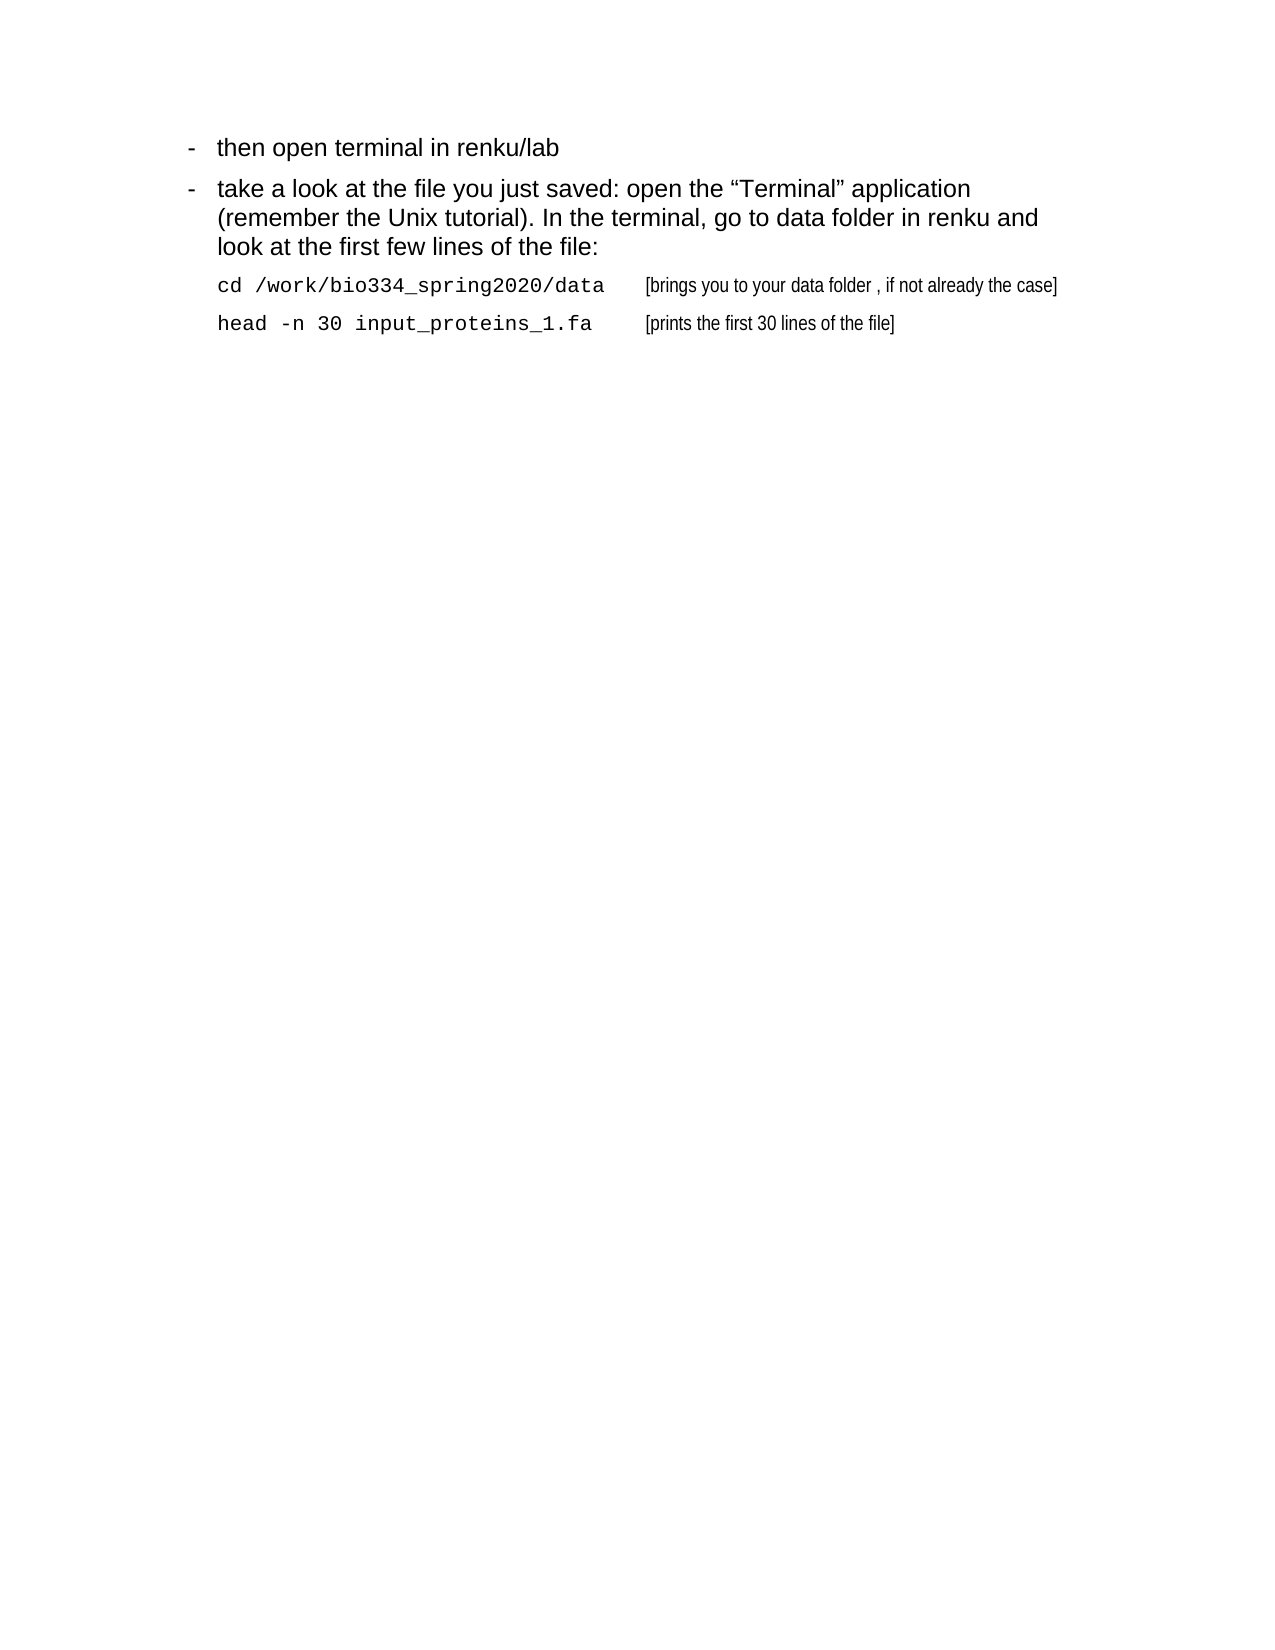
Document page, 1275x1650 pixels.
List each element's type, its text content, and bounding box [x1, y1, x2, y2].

text head -n 30 input_proteins_1.fa [prints the first 30 lines of the file] [187, 311, 1087, 337]
text cd /work/bio334_spring2020/data [brings you to your data folder , if not already the case] [187, 273, 1087, 299]
text - take a look at the file you just saved: open the “Terminal” application (remember the Unix tutorial). In the terminal, go to data folder in renku and look at the first few lines of the file: [187, 174, 1087, 260]
text - then open terminal in renku/lab [187, 133, 1087, 162]
